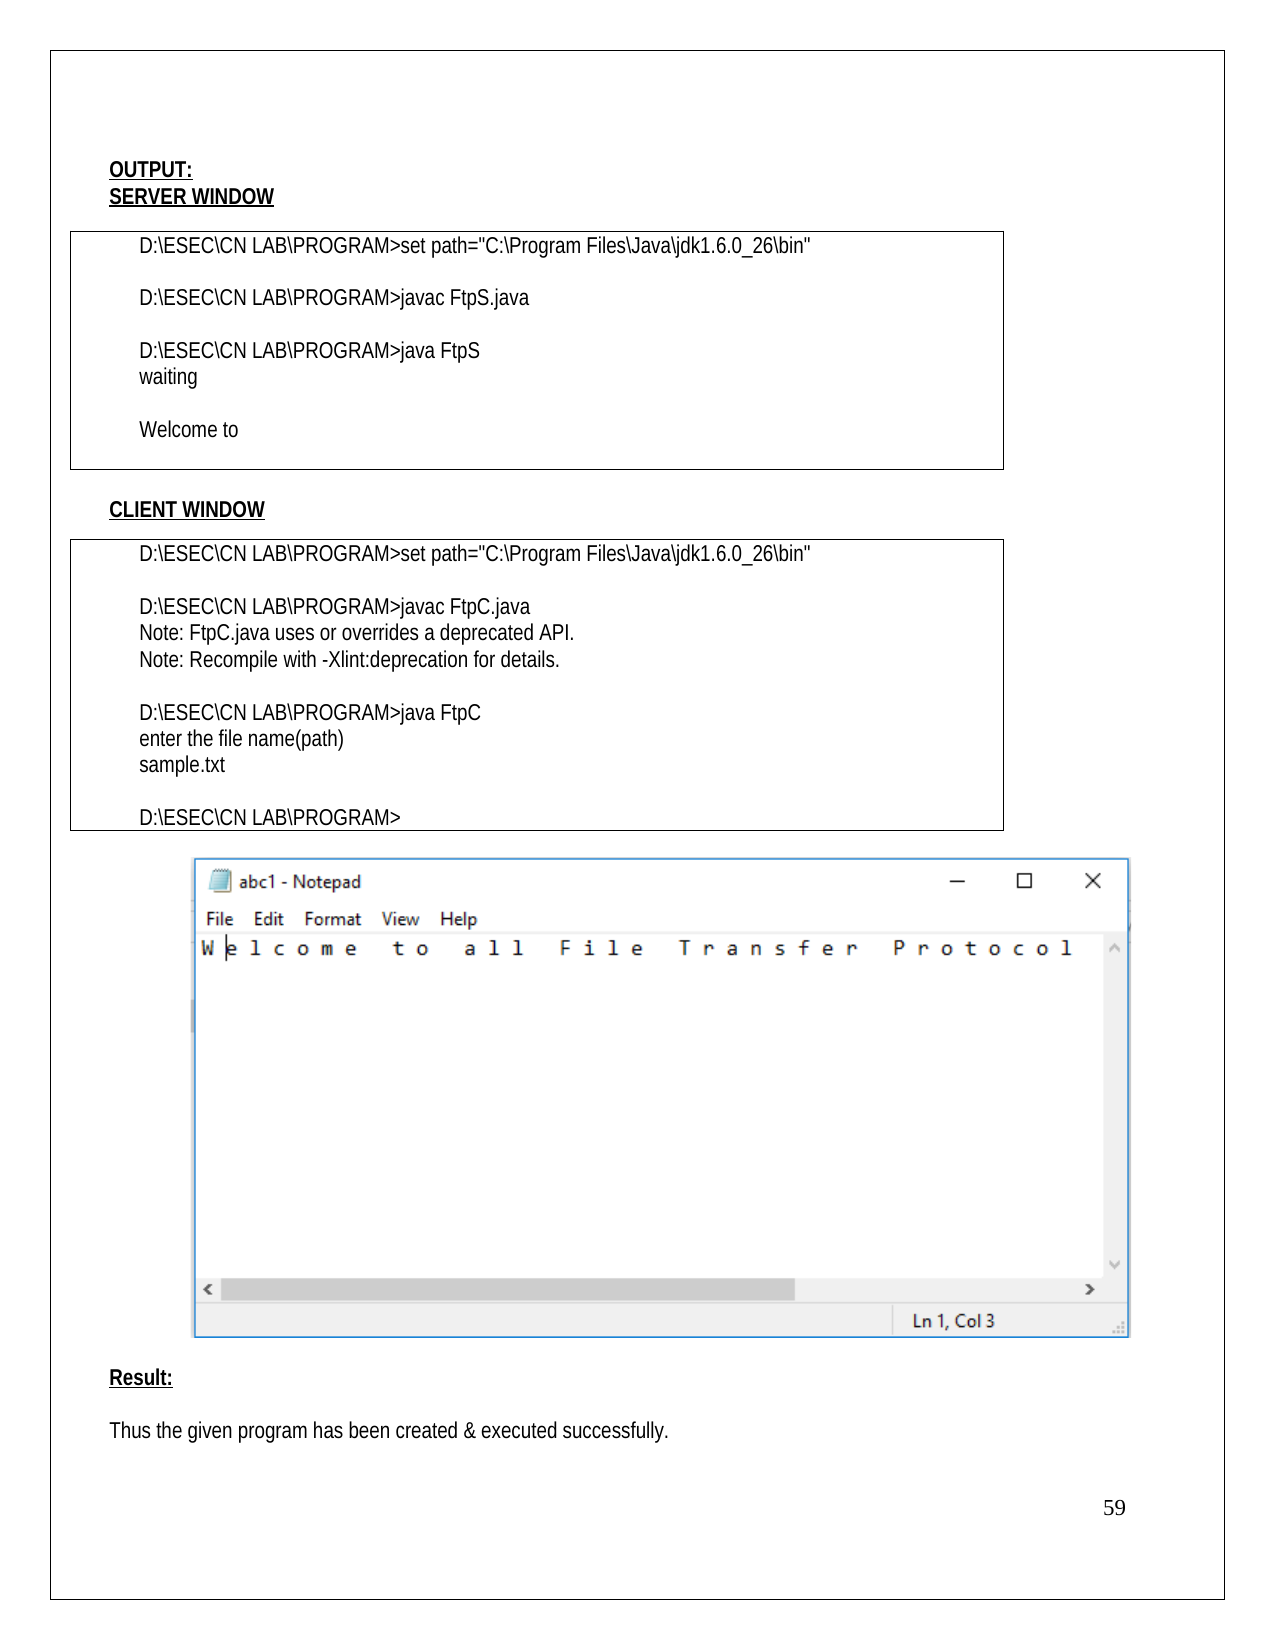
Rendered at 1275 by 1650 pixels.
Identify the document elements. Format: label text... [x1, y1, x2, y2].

table_header D:\ESEC\CN LAB\PROGRAM>set path="C:\Program Files\Java\jdk1.6.0_26\bin" D:\ESEC\CN LAB\PROGRAM>javac FtpS.java D:\ESEC\CN LAB\PROGRAM>java FtpS waiting Welcome to [71, 232, 1003, 469]
picture [190, 857, 1132, 1338]
text CLIENT WINDOW [109, 496, 1213, 522]
table_header D:\ESEC\CN LAB\PROGRAM>set path="C:\Program Files\Java\jdk1.6.0_26\bin" D:\ESEC\CN LAB\PROGRAM>javac FtpC.java Note: FtpC.java uses or overrides a deprecated API. Note: Recompile with -Xlint:deprecation for details. D:\ESEC\CN LAB\PROGRAM>java FtpC enter the file name(path) sample.txt D:\ESEC\CN LAB\PROGRAM> [71, 540, 1003, 830]
text Thus the given program has been created & executed successfully. [109, 1417, 1213, 1443]
text SERVER WINDOW [109, 183, 1213, 209]
text Result: [109, 1364, 1213, 1390]
text OUTPUT: [109, 156, 1213, 183]
